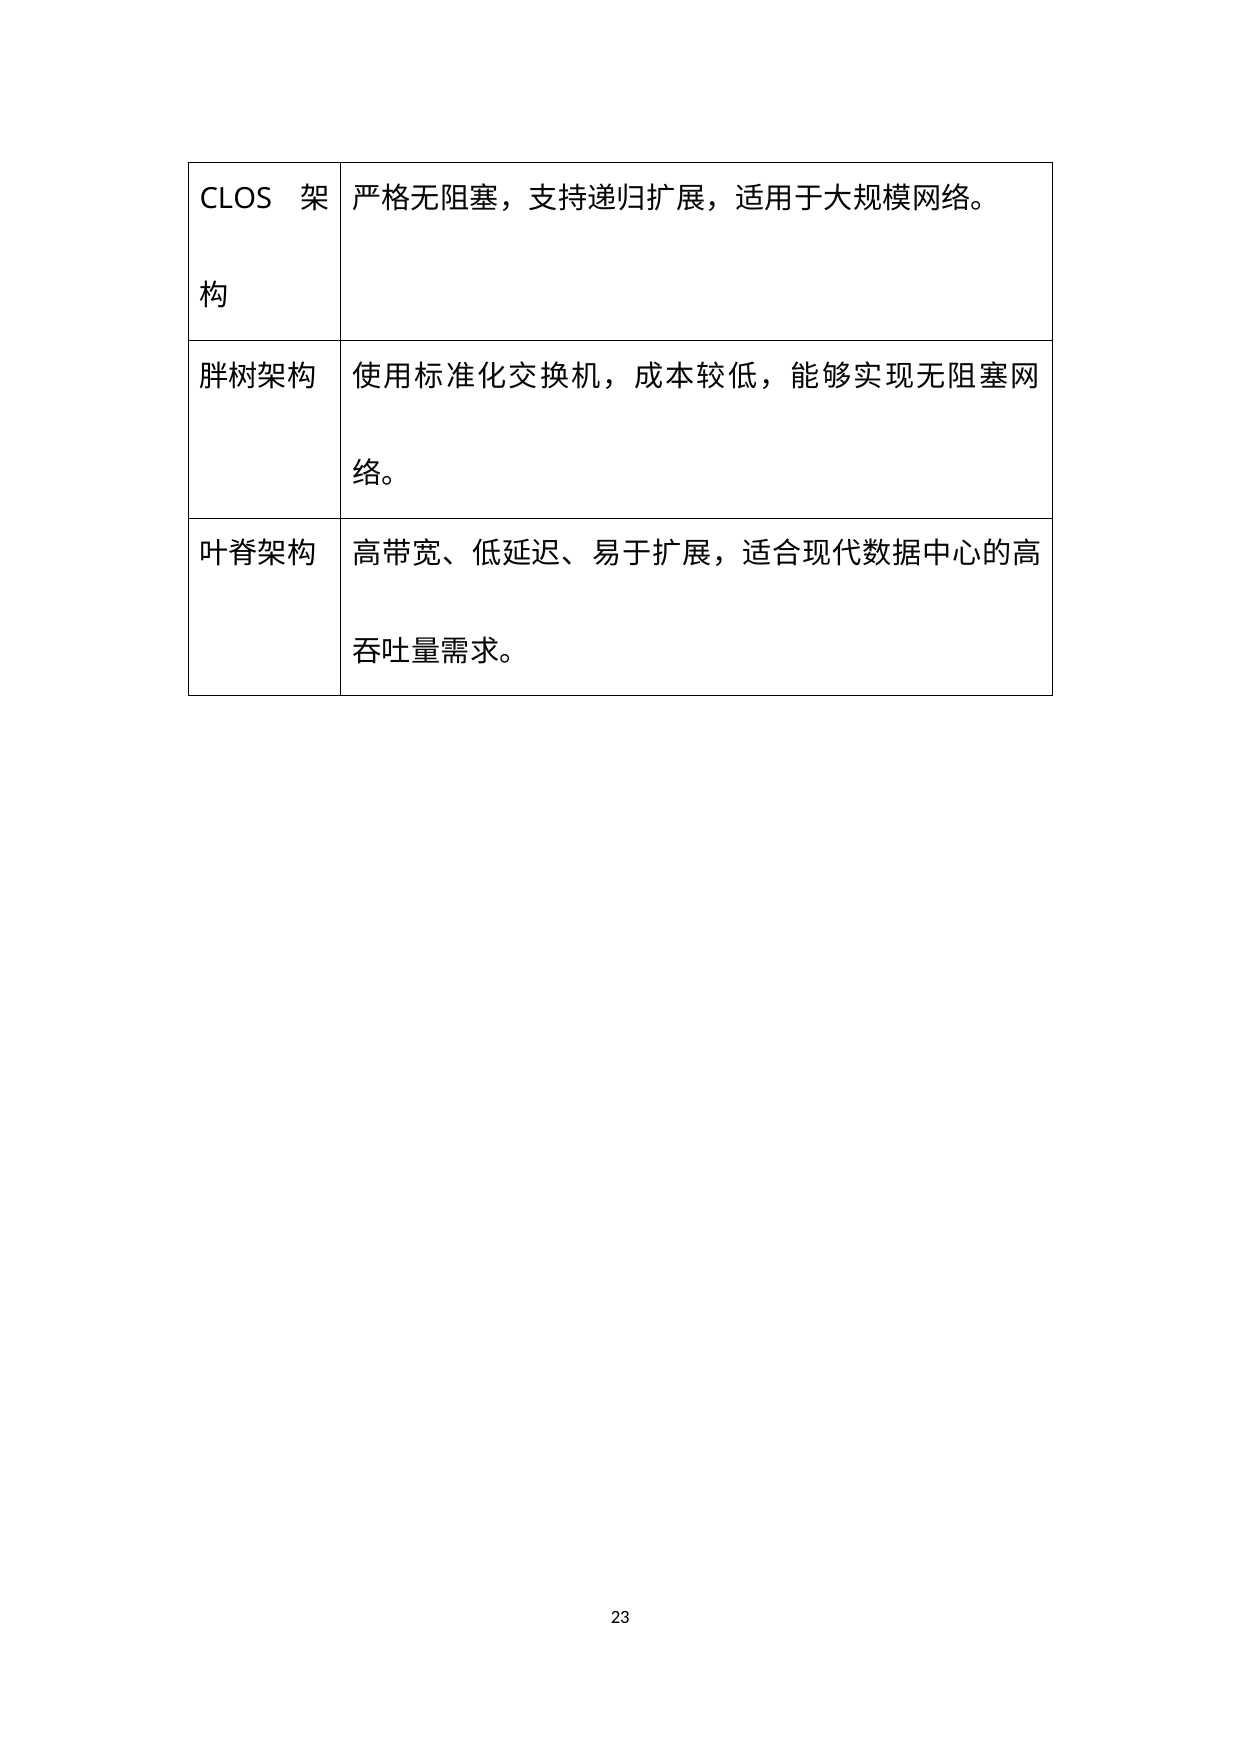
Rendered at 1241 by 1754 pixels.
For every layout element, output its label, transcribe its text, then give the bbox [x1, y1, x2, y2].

table_cell 使用标准化交换机，成本较低，能够实现无阻塞网络。 [341, 341, 1052, 518]
table_cell CLOS架构 [189, 163, 340, 340]
table_cell 叶脊架构 [189, 519, 340, 695]
table_cell 胖树架构 [189, 341, 340, 518]
table_cell 高带宽、低延迟、易于扩展，适合现代数据中心的高吞吐量需求。 [341, 519, 1052, 695]
table_cell 严格无阻塞，支持递归扩展，适用于大规模网络。 [341, 163, 1052, 340]
